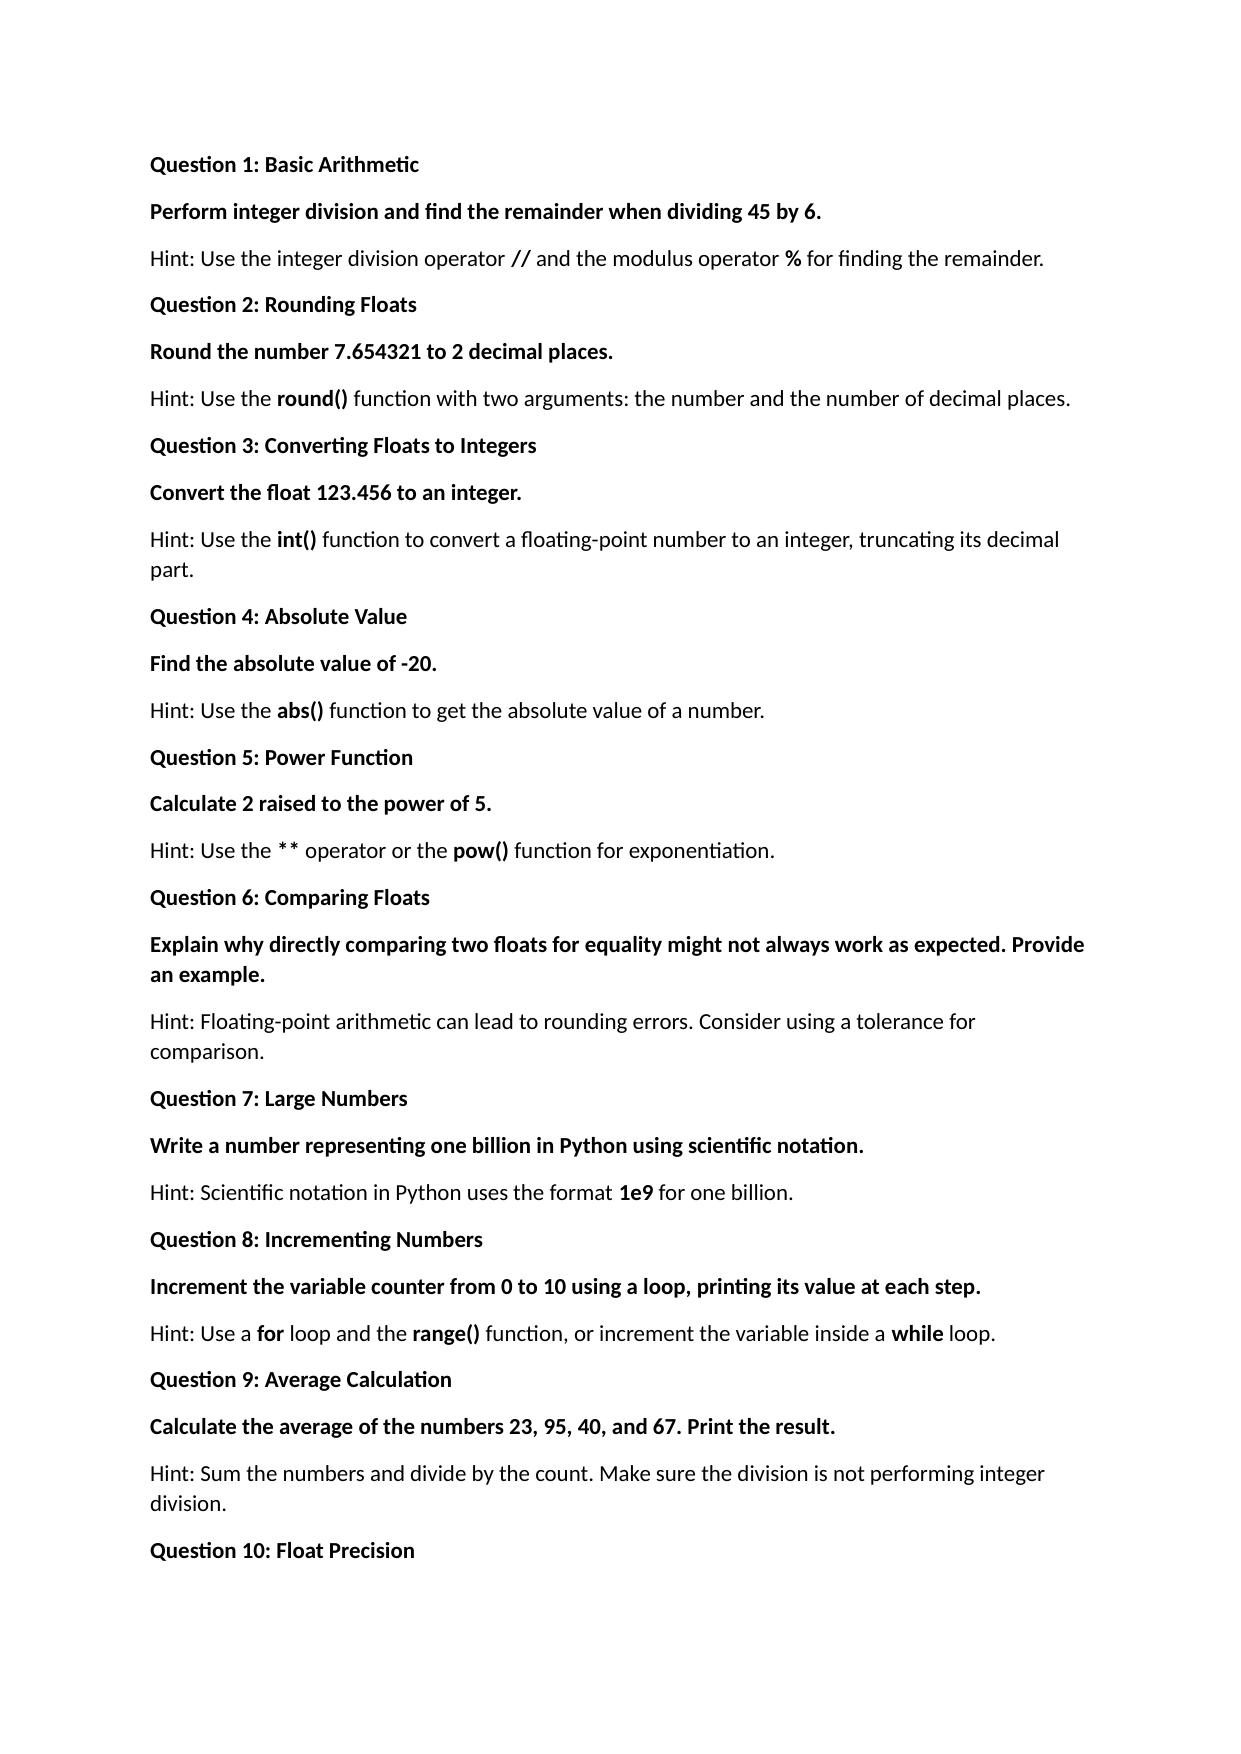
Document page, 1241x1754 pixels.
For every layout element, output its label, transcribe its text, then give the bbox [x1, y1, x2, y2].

text Hint: Use the int() function to convert a floating-point number to an integer, truncating its decimal part. [150, 525, 1090, 583]
text Calculate the average of the numbers 23, 95, 40, and 67. Print the result. [150, 1412, 1090, 1441]
text Hint: Use the abs() function to get the absolute value of a number. [150, 696, 1090, 724]
text Question 5: Power Function [150, 743, 1090, 771]
text Explain why directly comparing two floats for equality might not always work as expected. Provide an example. [150, 930, 1090, 988]
text Question 8: Incrementing Numbers [150, 1225, 1090, 1253]
text Perform integer division and find the remainder when dividing 45 by 6. [150, 197, 1090, 225]
text Hint: Floating-point arithmetic can lead to rounding errors. Consider using a tolerance for comparison. [150, 1007, 1090, 1066]
text Hint: Use the round() function with two arguments: the number and the number of decimal places. [150, 384, 1090, 412]
text Question 10: Float Precision [150, 1536, 1090, 1564]
text Round the number 7.654321 to 2 decimal places. [150, 337, 1090, 366]
text Find the absolute value of -20. [150, 649, 1090, 677]
text Question 6: Comparing Floats [150, 883, 1090, 911]
text Calculate 2 raised to the power of 5. [150, 789, 1090, 818]
text Convert the float 123.456 to an integer. [150, 478, 1090, 506]
text Question 1: Basic Arithmetic [150, 150, 1090, 178]
text Increment the variable counter from 0 to 10 using a loop, printing its value at each step. [150, 1272, 1090, 1300]
text Hint: Sum the numbers and divide by the count. Make sure the division is not performing integer division. [150, 1459, 1090, 1518]
text Question 4: Absolute Value [150, 602, 1090, 630]
text Hint: Use the ** operator or the pow() function for exponentiation. [150, 836, 1090, 864]
text Question 7: Large Numbers [150, 1084, 1090, 1112]
text Hint: Use a for loop and the range() function, or increment the variable inside a while loop. [150, 1319, 1090, 1347]
text Hint: Use the integer division operator // and the modulus operator % for finding the remainder. [150, 244, 1090, 272]
text Question 3: Converting Floats to Integers [150, 431, 1090, 459]
text Hint: Scientific notation in Python uses the format 1e9 for one billion. [150, 1178, 1090, 1206]
text Write a number representing one billion in Python using scientific notation. [150, 1131, 1090, 1159]
text Question 9: Average Calculation [150, 1366, 1090, 1394]
text Question 2: Rounding Floats [150, 291, 1090, 319]
